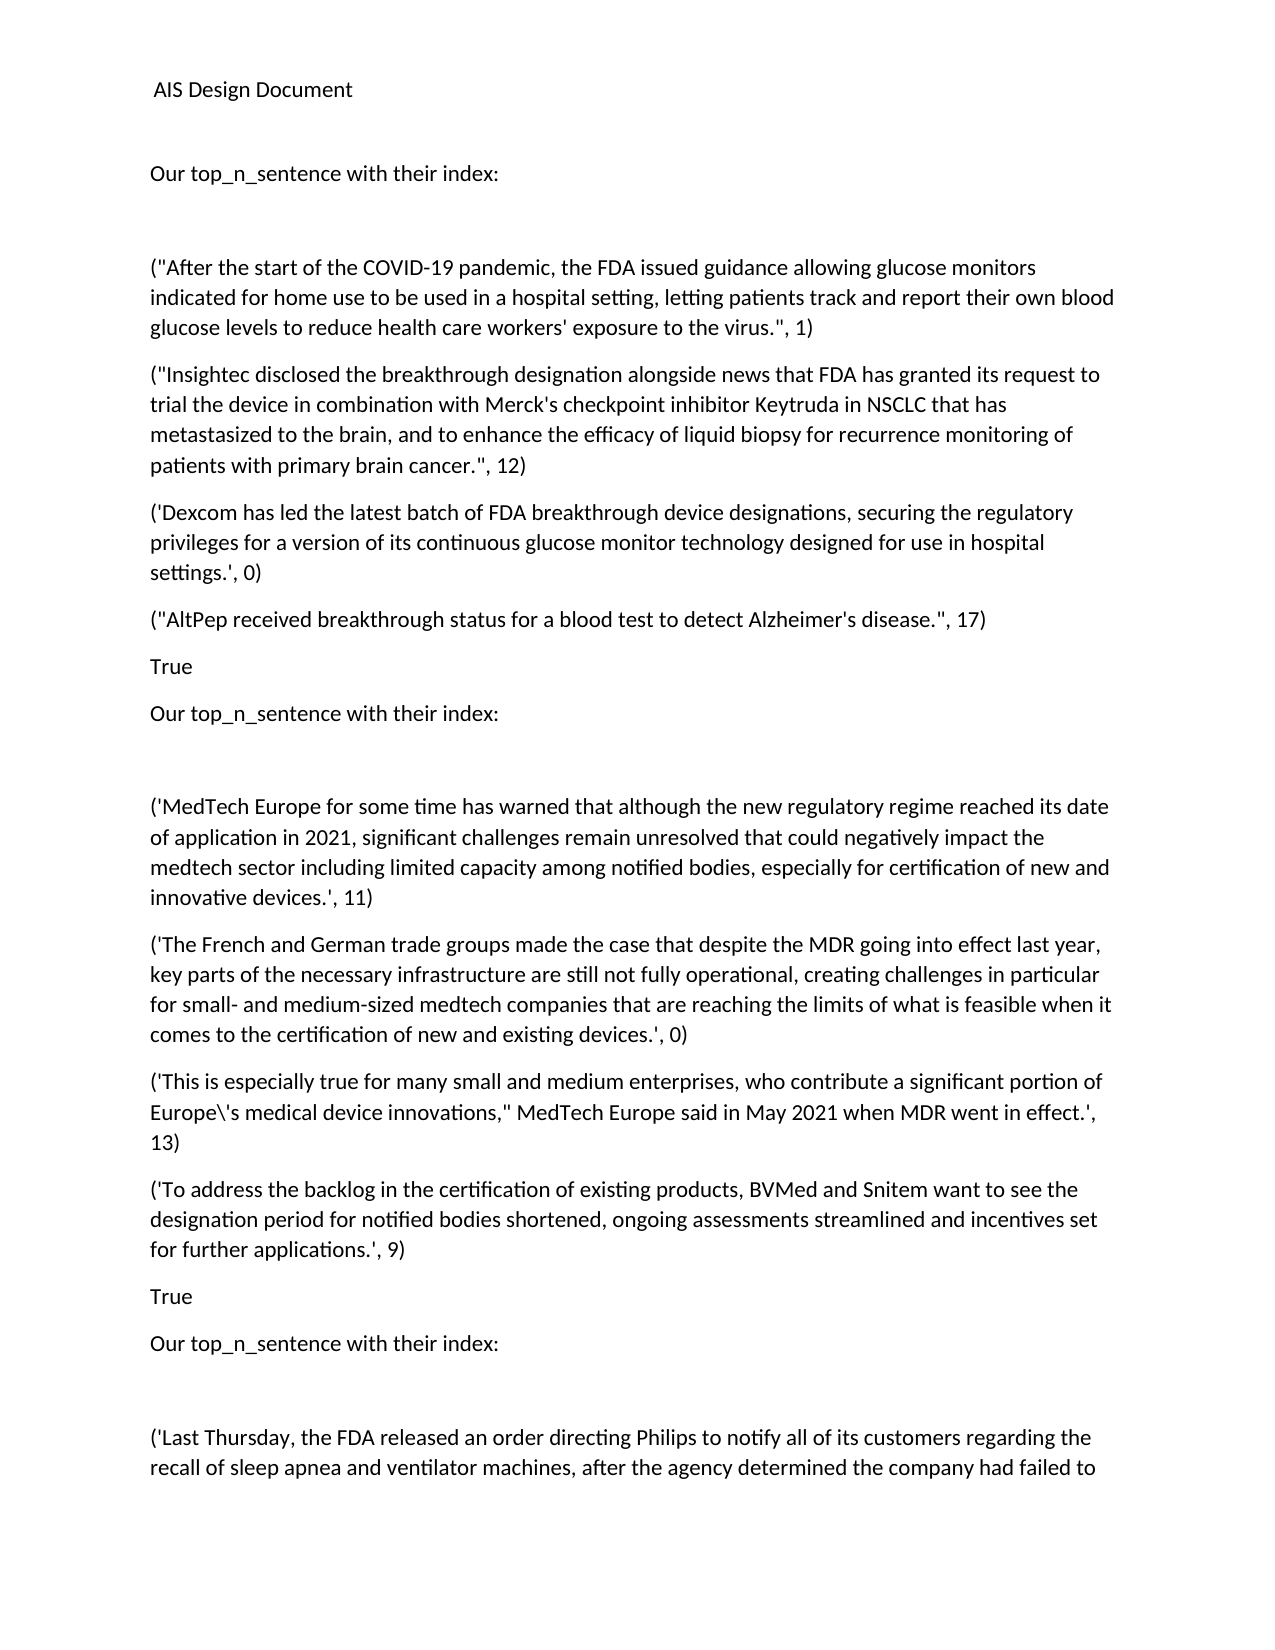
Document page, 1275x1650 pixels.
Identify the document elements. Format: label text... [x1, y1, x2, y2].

text ('The French and German trade groups made the case that despite the MDR going into effect last year, key parts of the necessary infrastructure are still not fully operational, creating challenges in particular for small- and medium-sized medtech companies that are reaching the limits of what is feasible when it comes to the certification of new and existing devices.', 0) [150, 930, 1125, 1048]
text True [150, 652, 1125, 680]
text Our top_n_sentence with their index: [150, 699, 1125, 727]
text ("After the start of the COVID-19 pandemic, the FDA issued guidance allowing glucose monitors indicated for home use to be used in a hospital setting, letting patients track and report their own blood glucose levels to reduce health care workers' exposure to the virus.", 1) [150, 253, 1125, 341]
text True [150, 1282, 1125, 1310]
text Our top_n_sentence with their index: [150, 159, 1125, 187]
text ('MedTech Europe for some time has warned that although the new regulatory regime reached its date of application in 2021, significant challenges remain unresolved that could negatively impact the medtech sector including limited capacity among notified bodies, especially for certification of new and innovative devices.', 11) [150, 792, 1125, 911]
text ('Dexcom has led the latest batch of FDA breakthrough device designations, securing the regulatory privileges for a version of its continuous glucose monitor technology designed for use in hospital settings.', 0) [150, 498, 1125, 586]
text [150, 1423, 1125, 1481]
text ("AltPep received breakthrough status for a blood test to detect Alzheimer's disease.", 17) [150, 605, 1125, 633]
text ("Insightec disclosed the breakthrough designation alongside news that FDA has granted its request to trial the device in combination with Merck's checkpoint inhibitor Keytruda in NSCLC that has metastasized to the brain, and to enhance the efficacy of liquid biopsy for recurrence monitoring of patients with primary brain cancer.", 12) [150, 360, 1125, 479]
text ('To address the backlog in the certification of existing products, BVMed and Snitem want to see the designation period for notified bodies shortened, ongoing assessments streamlined and incentives set for further applications.', 9) [150, 1175, 1125, 1263]
text Our top_n_sentence with their index: [150, 1329, 1125, 1357]
text ('This is especially true for many small and medium enterprises, who contribute a significant portion of Europe\'s medical device innovations," MedTech Europe said in May 2021 when MDR went in effect.', 13) [150, 1067, 1125, 1156]
